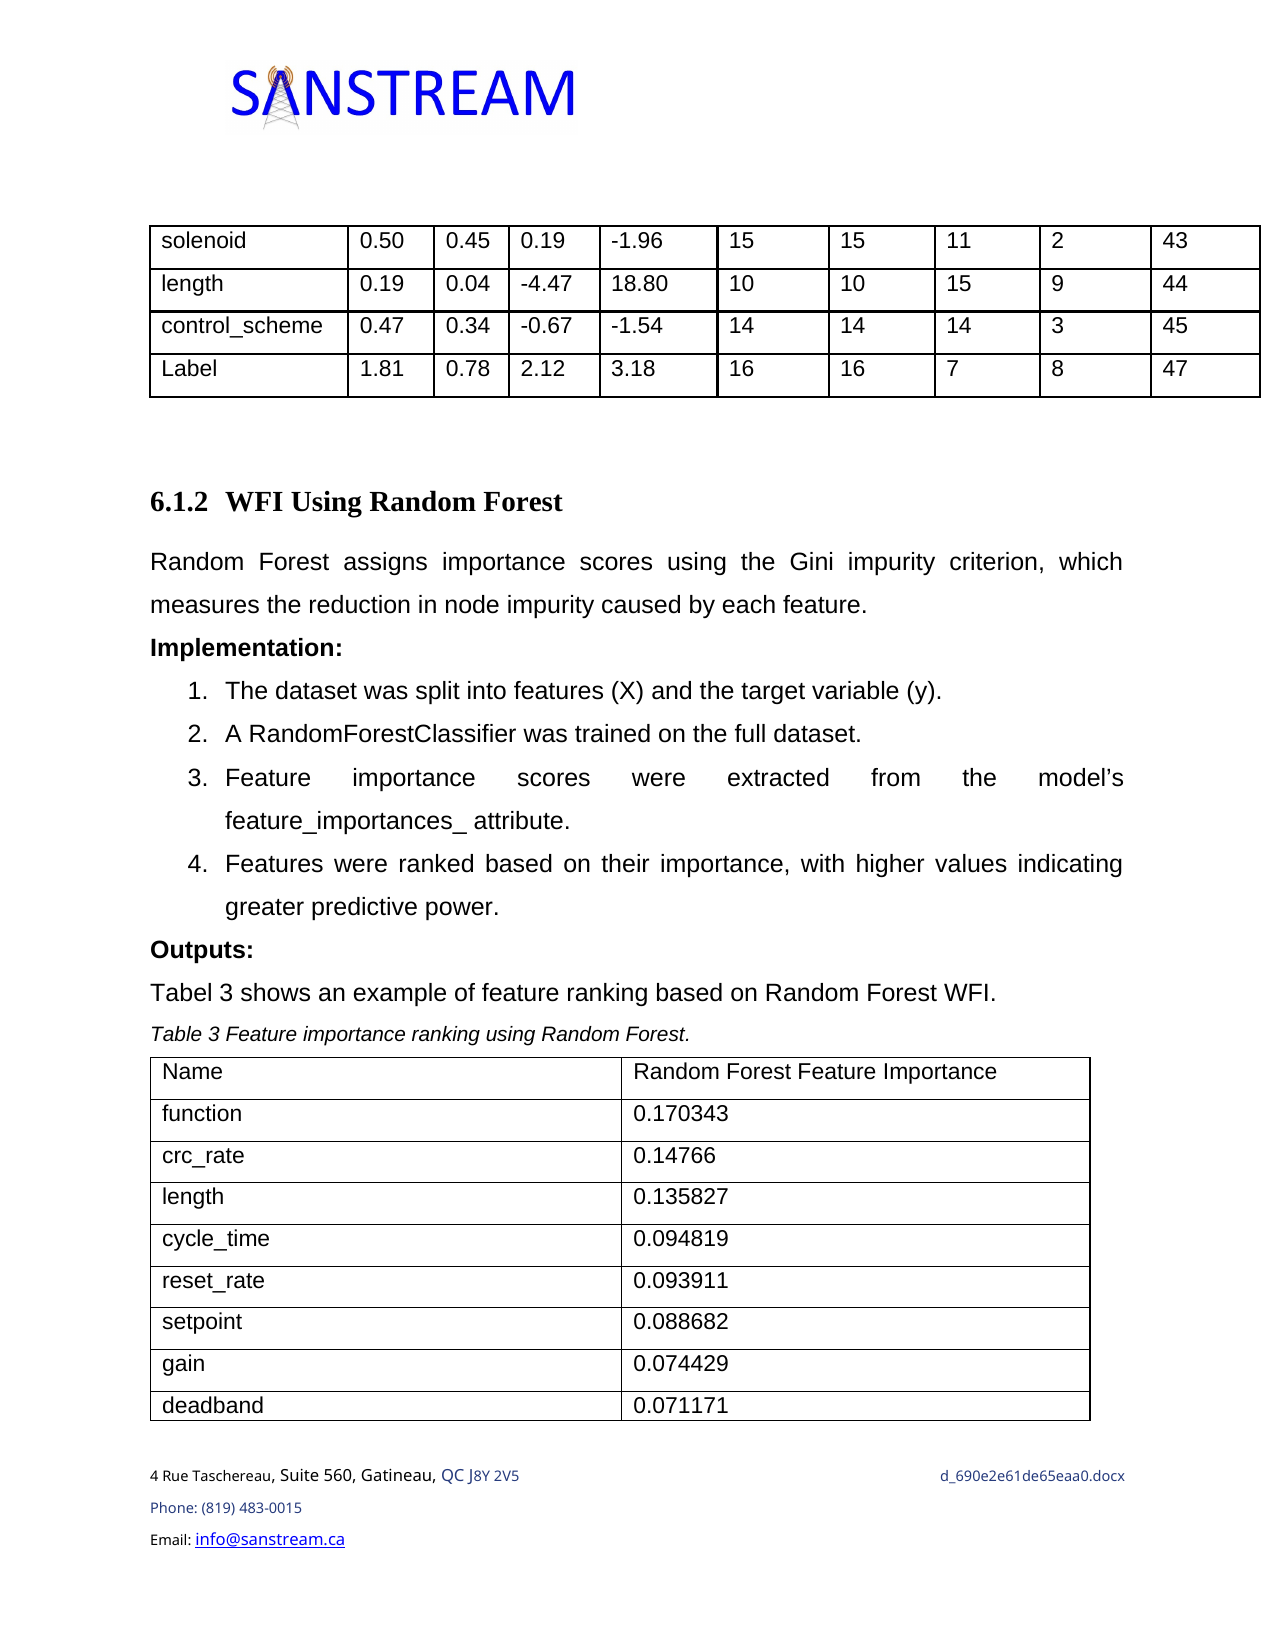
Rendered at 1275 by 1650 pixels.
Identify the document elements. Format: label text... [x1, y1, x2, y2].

table_cell 0.074429 [622, 1350, 1089, 1391]
table_cell crc_rate [151, 1142, 621, 1182]
table_cell -1.54 [601, 313, 716, 353]
subtitle WFI Using Random Forest [150, 484, 1125, 518]
text Random Forest assigns importance scores using the Gini impurity criterion, which measures the reduction in node impurity caused by each feature. [150, 547, 1125, 619]
text Implementation: [150, 633, 1125, 662]
table_cell 9 [1041, 270, 1150, 310]
table_cell 0.135827 [622, 1183, 1089, 1224]
table_cell 0.04 [435, 270, 508, 310]
table_cell cycle_time [151, 1225, 621, 1266]
table_cell 0.19 [510, 227, 599, 268]
table_cell 0.78 [435, 355, 508, 396]
table_cell 0.47 [349, 313, 433, 353]
text Table 3 Feature importance ranking using Random Forest. [150, 1021, 1125, 1045]
table_cell Label [151, 355, 347, 396]
table_cell 0.071171 [622, 1392, 1089, 1420]
table_cell 2.12 [510, 355, 599, 396]
table_cell 43 [1152, 227, 1259, 268]
table_cell 45 [1152, 313, 1259, 353]
table_cell 14 [719, 313, 828, 353]
table_cell 47 [1152, 355, 1259, 396]
table_cell 14 [936, 313, 1039, 353]
list Features were ranked based on their importance, with higher values indicating greater predictive power. [187, 849, 1125, 921]
table_cell 0.34 [435, 313, 508, 353]
picture [225, 60, 579, 135]
table_cell deadband [151, 1392, 621, 1420]
table_cell 8 [1041, 355, 1150, 396]
table_cell 16 [719, 355, 828, 396]
text Outputs: [150, 935, 1125, 964]
table_cell 0.093911 [622, 1267, 1089, 1307]
table_cell length [151, 1183, 621, 1224]
text Tabel 3 shows an example of feature ranking based on Random Forest WFI. [150, 978, 1125, 1007]
table_cell 16 [830, 355, 934, 396]
table_cell setpoint [151, 1308, 621, 1349]
table_cell 0.094819 [622, 1225, 1089, 1266]
table_cell 7 [936, 355, 1039, 396]
list A RandomForestClassifier was trained on the full dataset. [187, 719, 1125, 748]
table_cell control_scheme [151, 313, 347, 353]
table_header Name [151, 1058, 621, 1099]
table_cell -0.67 [510, 313, 599, 353]
table_cell 0.45 [435, 227, 508, 268]
table_cell 0.19 [349, 270, 433, 310]
table_cell -4.47 [510, 270, 599, 310]
table_cell -1.96 [601, 227, 716, 268]
table_cell 15 [719, 227, 828, 268]
list The dataset was split into features (X) and the target variable (y). [187, 676, 1125, 705]
table_cell 15 [830, 227, 934, 268]
table_cell 0.14766 [622, 1142, 1089, 1182]
table_cell solenoid [151, 227, 347, 268]
table_cell function [151, 1100, 621, 1141]
table_cell 15 [936, 270, 1039, 310]
table_cell reset_rate [151, 1267, 621, 1307]
table_cell 2 [1041, 227, 1150, 268]
table_header Random Forest Feature Importance [622, 1058, 1089, 1099]
table_cell length [151, 270, 347, 310]
table_cell 14 [830, 313, 934, 353]
table_cell 44 [1152, 270, 1259, 310]
table_cell gain [151, 1350, 621, 1391]
table_cell 0.170343 [622, 1100, 1089, 1141]
table_cell 11 [936, 227, 1039, 268]
list Feature importance scores were extracted from the model’s feature_importances_ attribute. [187, 763, 1125, 834]
table_cell 0.50 [349, 227, 433, 268]
table_cell 0.088682 [622, 1308, 1089, 1349]
table_cell 1.81 [349, 355, 433, 396]
table_cell 3 [1041, 313, 1150, 353]
table_cell 18.80 [601, 270, 716, 310]
table_cell 3.18 [601, 355, 716, 396]
table_cell 10 [830, 270, 934, 310]
table_cell 10 [719, 270, 828, 310]
